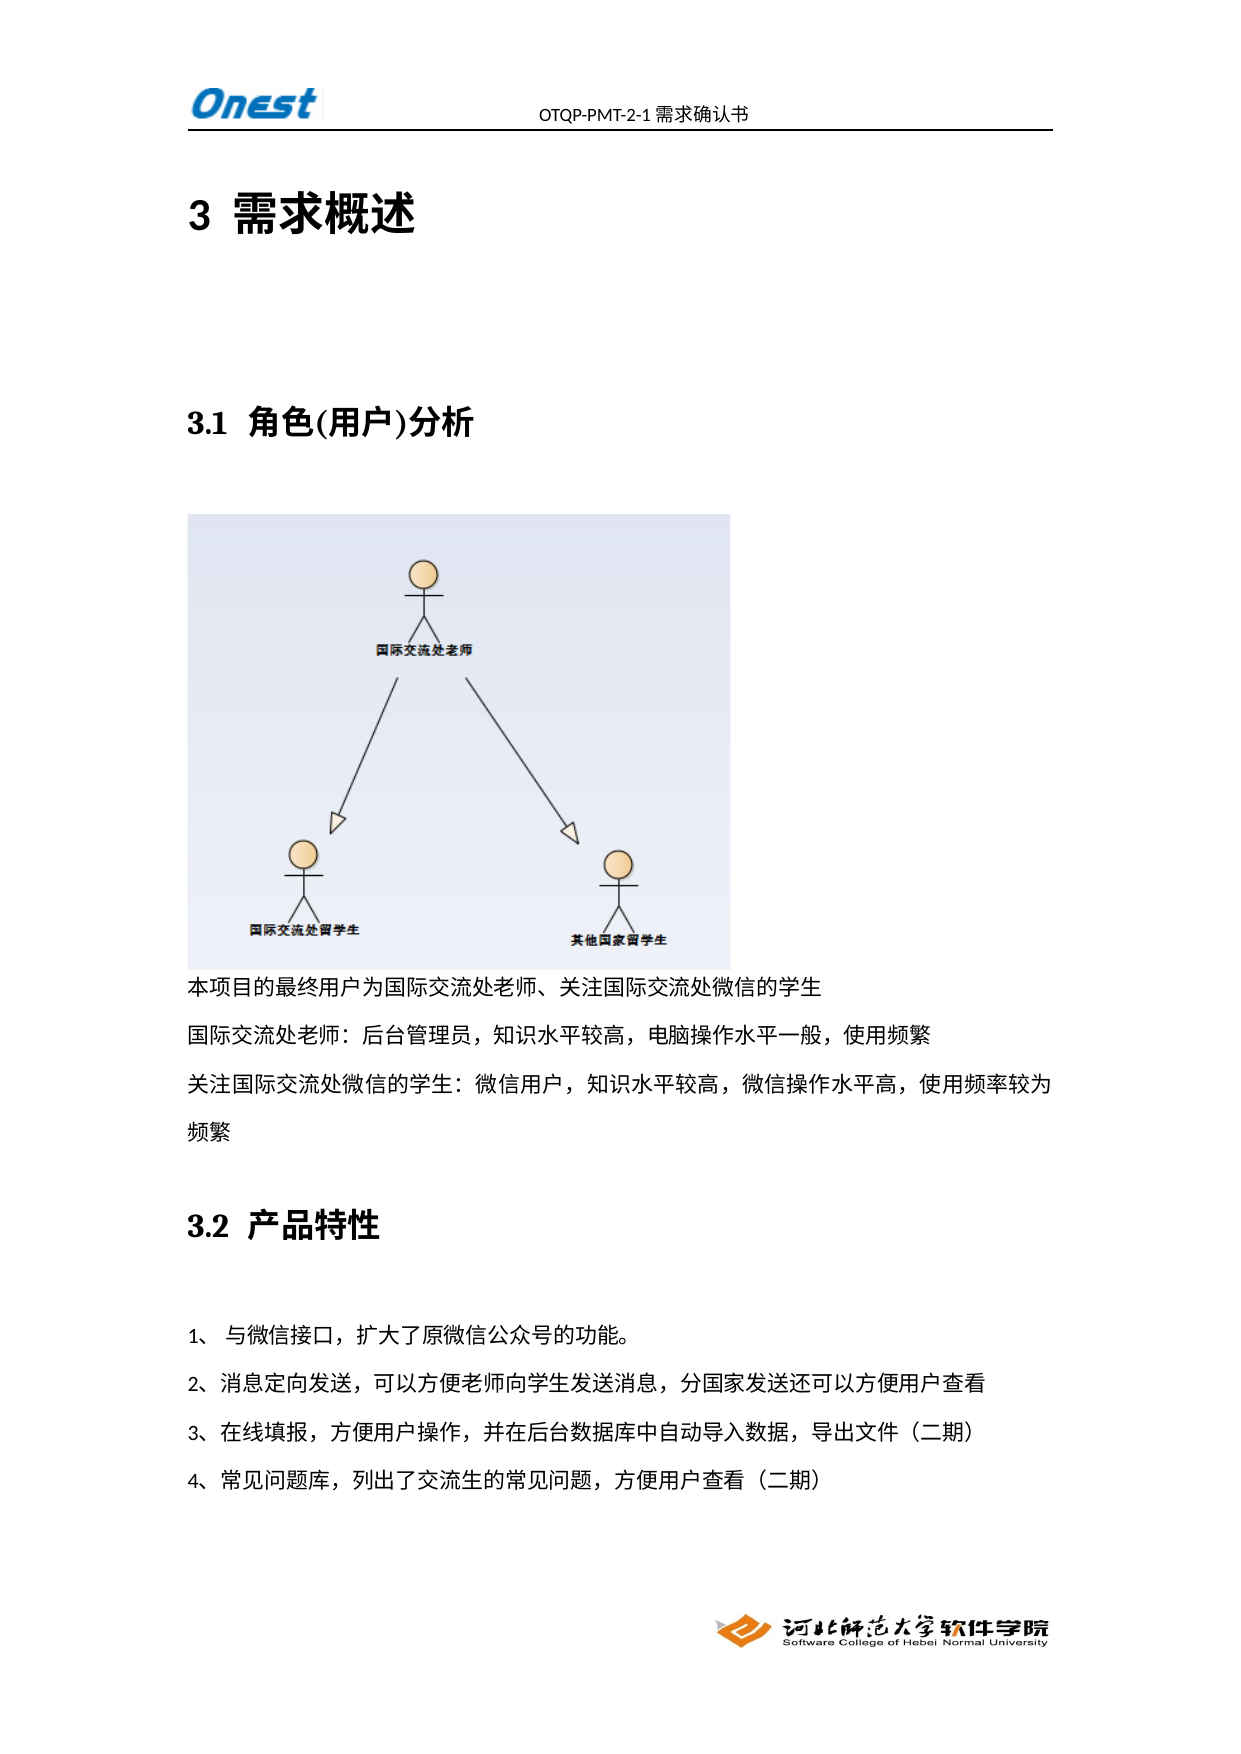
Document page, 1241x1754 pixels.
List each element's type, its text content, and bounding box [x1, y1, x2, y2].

picture [187, 88, 324, 122]
text 本项目的最终用户为国际交流处老师、关注国际交流处微信的学生 [187, 969, 1053, 1002]
picture [710, 1611, 1053, 1651]
subtitle 产品特性 [187, 1190, 1053, 1255]
text 关注国际交流处微信的学生：微信用户，知识水平较高，微信操作水平高，使用频率较为频繁 [187, 1066, 1053, 1147]
text 4、常见问题库，列出了交流生的常见问题，方便用户查看（二期） [187, 1463, 1053, 1495]
text 国际交流处老师：后台管理员，知识水平较高，电脑操作水平一般，使用频繁 [187, 1018, 1053, 1050]
subtitle 需求概述 [187, 162, 1053, 259]
text 3、在线填报，方便用户操作，并在后台数据库中自动导入数据，导出文件（二期） [187, 1414, 1053, 1447]
subtitle 角色(用户)分析 [187, 387, 1053, 452]
picture [187, 514, 731, 970]
list 与微信接口，扩大了原微信公众号的功能。 [187, 1318, 1053, 1350]
text 2、消息定向发送，可以方便老师向学生发送消息，分国家发送还可以方便用户查看 [187, 1366, 1053, 1398]
